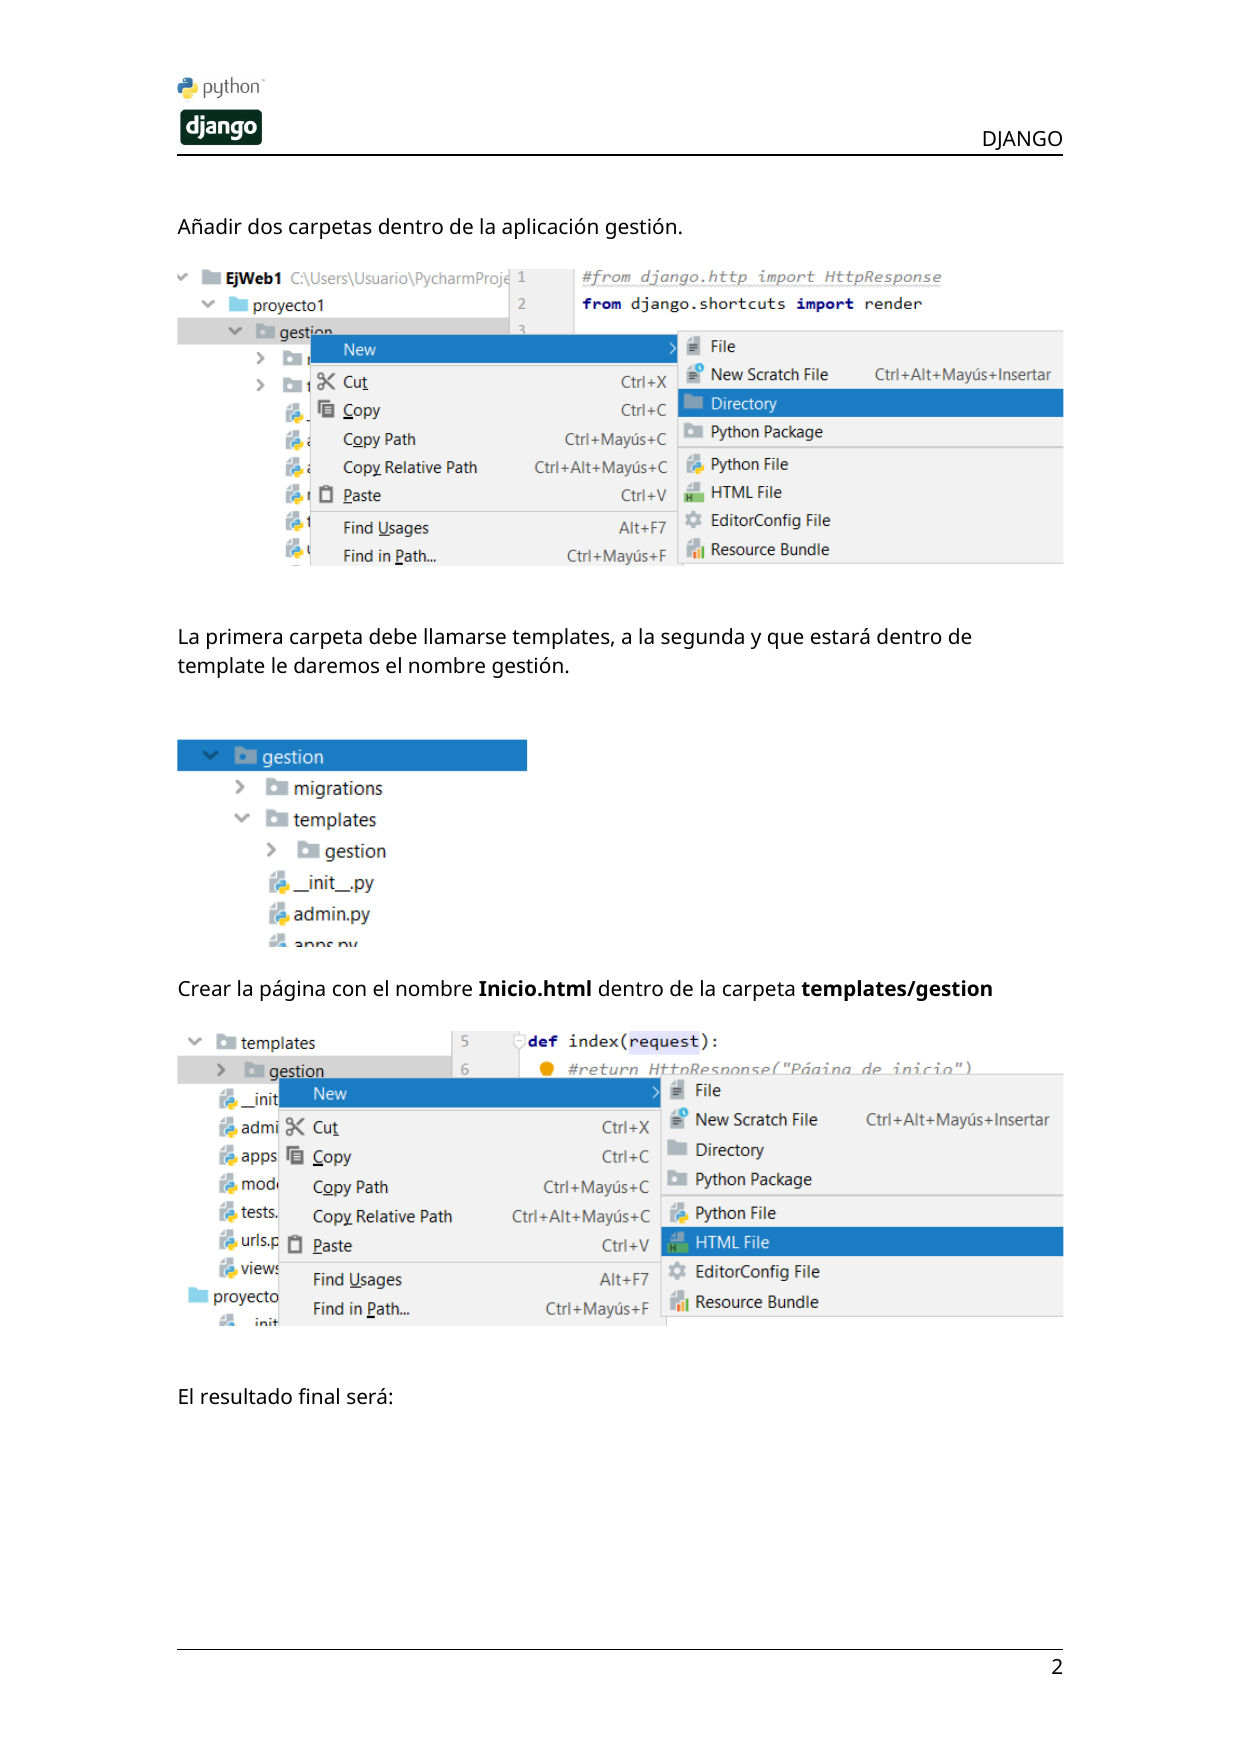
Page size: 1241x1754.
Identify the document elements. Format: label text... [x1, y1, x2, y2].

text La primera carpeta debe llamarse templates, a la segunda y que estará dentro de template le daremos el nombre gestión. [177, 622, 1063, 679]
picture [177, 73, 265, 147]
text Añadir dos carpetas dentro de la aplicación gestión. [177, 212, 1063, 241]
picture [177, 736, 528, 947]
text Crear la página con el nombre Inicio.html dentro de la carpeta templates/gestion [177, 974, 1063, 1003]
picture [177, 269, 1064, 566]
picture [177, 1031, 1064, 1326]
text El resultado final será: [177, 1382, 1063, 1411]
